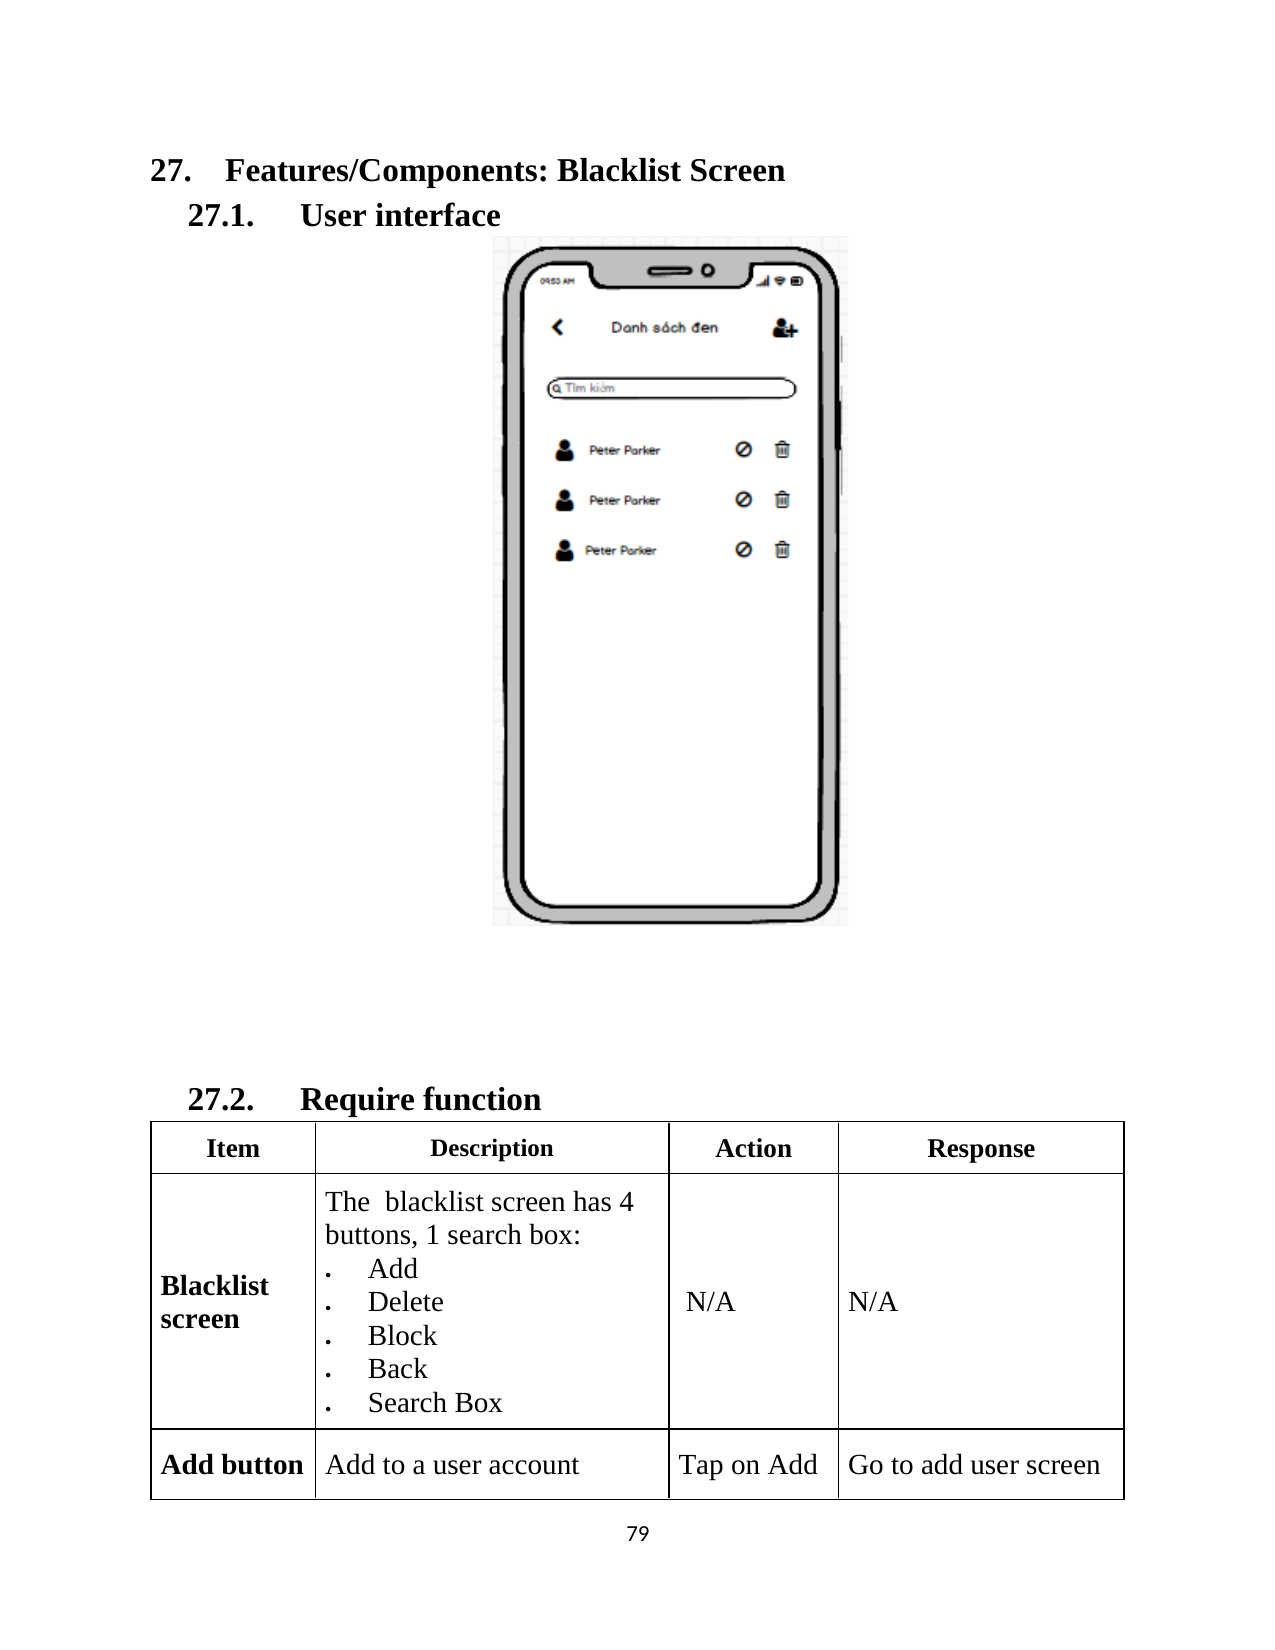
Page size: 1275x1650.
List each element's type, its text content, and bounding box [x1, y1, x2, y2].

table_cell Blacklist screen [152, 1174, 315, 1428]
table_cell N/A [839, 1174, 1123, 1428]
picture [492, 236, 849, 926]
table_header Action [670, 1122, 838, 1173]
subtitle Require function [187, 1079, 1125, 1118]
subtitle User interface [187, 196, 1125, 234]
table_header Description [316, 1122, 669, 1173]
table_cell The blacklist screen has 4 buttons, 1 search box: ● Add ● Delete ● Block ● Back ● Search Box [316, 1174, 668, 1428]
table_cell N/A [670, 1174, 838, 1428]
table_header Response [839, 1122, 1123, 1173]
table_cell Add button [152, 1430, 315, 1498]
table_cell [839, 1430, 1123, 1498]
table_cell Tap on Add button [670, 1430, 838, 1498]
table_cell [316, 1430, 668, 1498]
subtitle Features/Components: Blacklist Screen [150, 150, 1125, 188]
table_header Item [152, 1122, 315, 1173]
